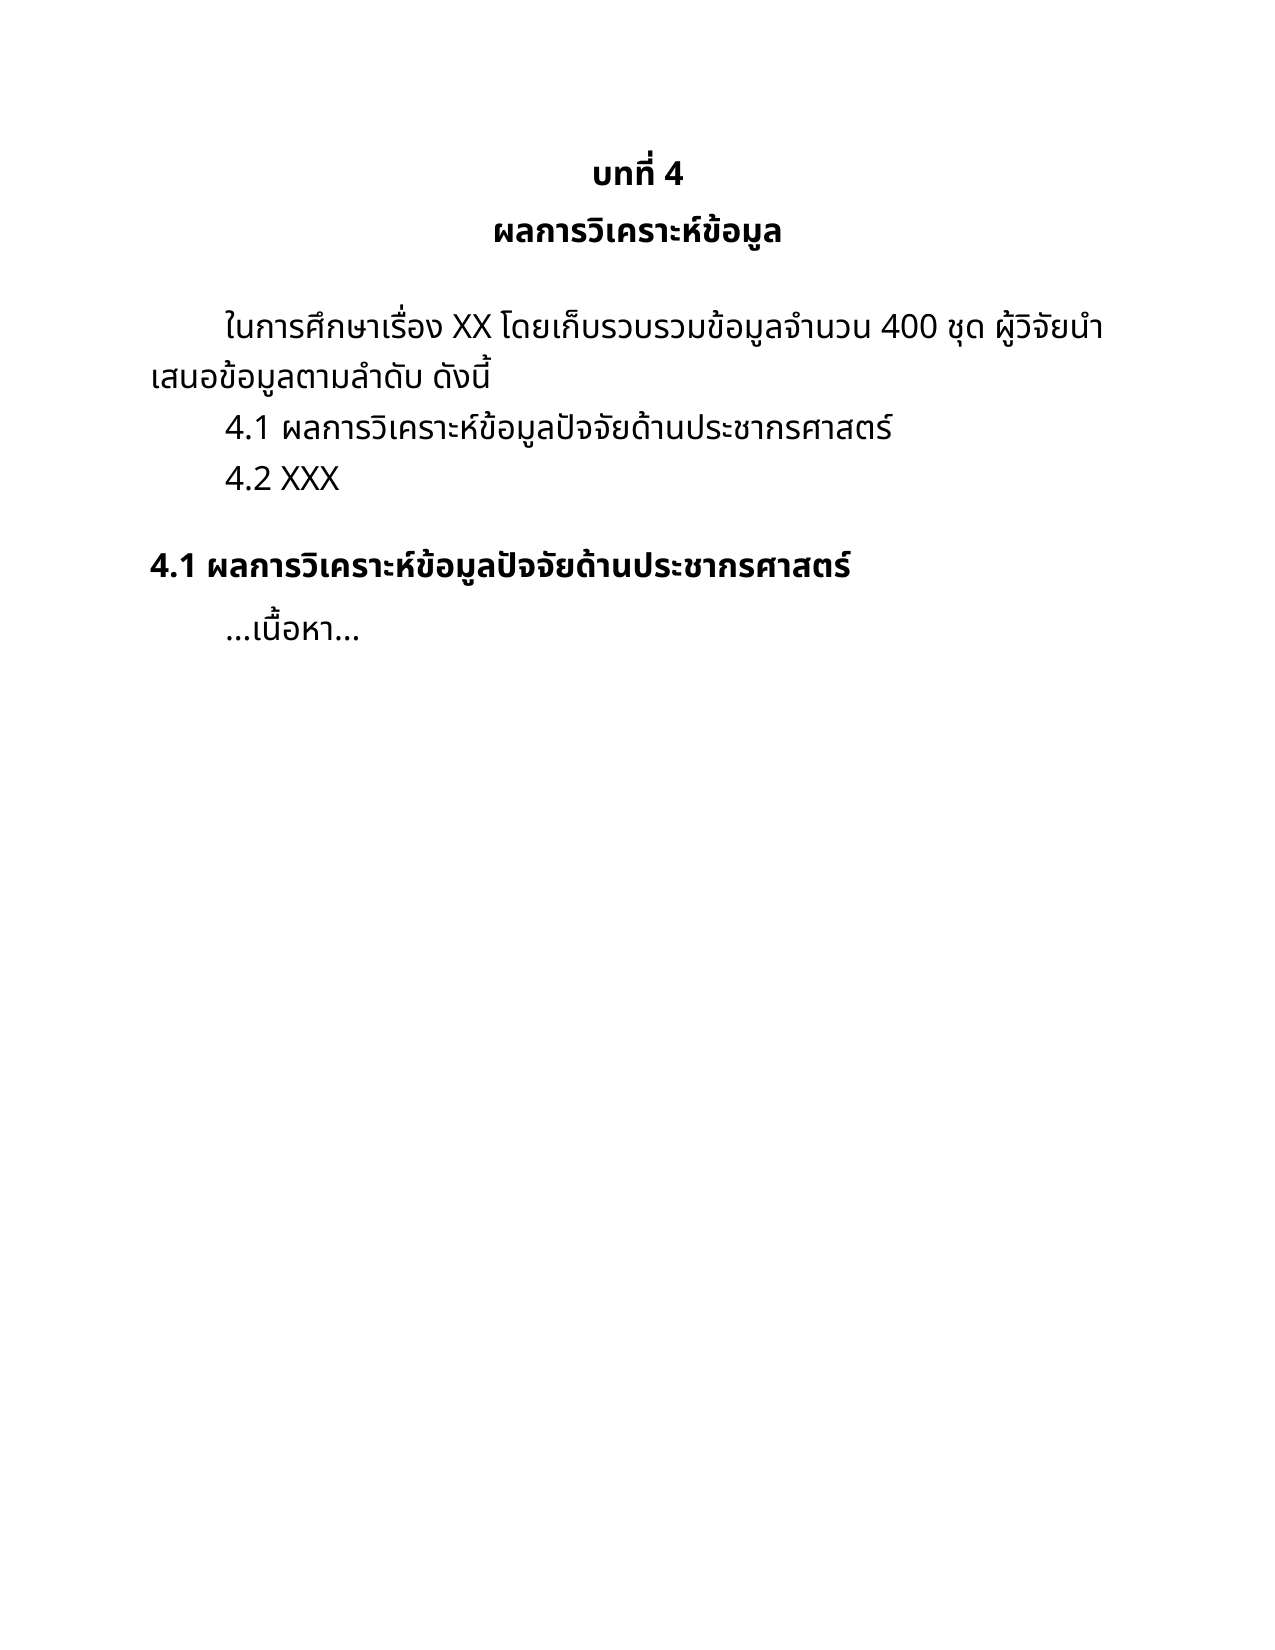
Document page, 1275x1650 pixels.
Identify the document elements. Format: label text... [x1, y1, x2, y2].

text 4.2 XXX [150, 454, 1125, 500]
text 4.1 ผลการวิเคราะห์ข้อมูลปัจจัยด้านประชากรศาสตร์ [150, 404, 1125, 454]
text บทที่ 4 [150, 150, 1125, 201]
text ในการศึกษาเรื่อง XX โดยเก็บรวบรวมข้อมูลจำนวน 400 ชุด ผู้วิจัยนำเสนอข้อมูลตามลำดับ ดังนี้ [150, 303, 1125, 404]
text 4.1 ผลการวิเคราะห์ข้อมูลปัจจัยด้านประชากรศาสตร์ [150, 541, 1125, 592]
text ผลการวิเคราะห์ข้อมูล [150, 207, 1125, 257]
text …เนื้อหา… [150, 604, 1125, 655]
